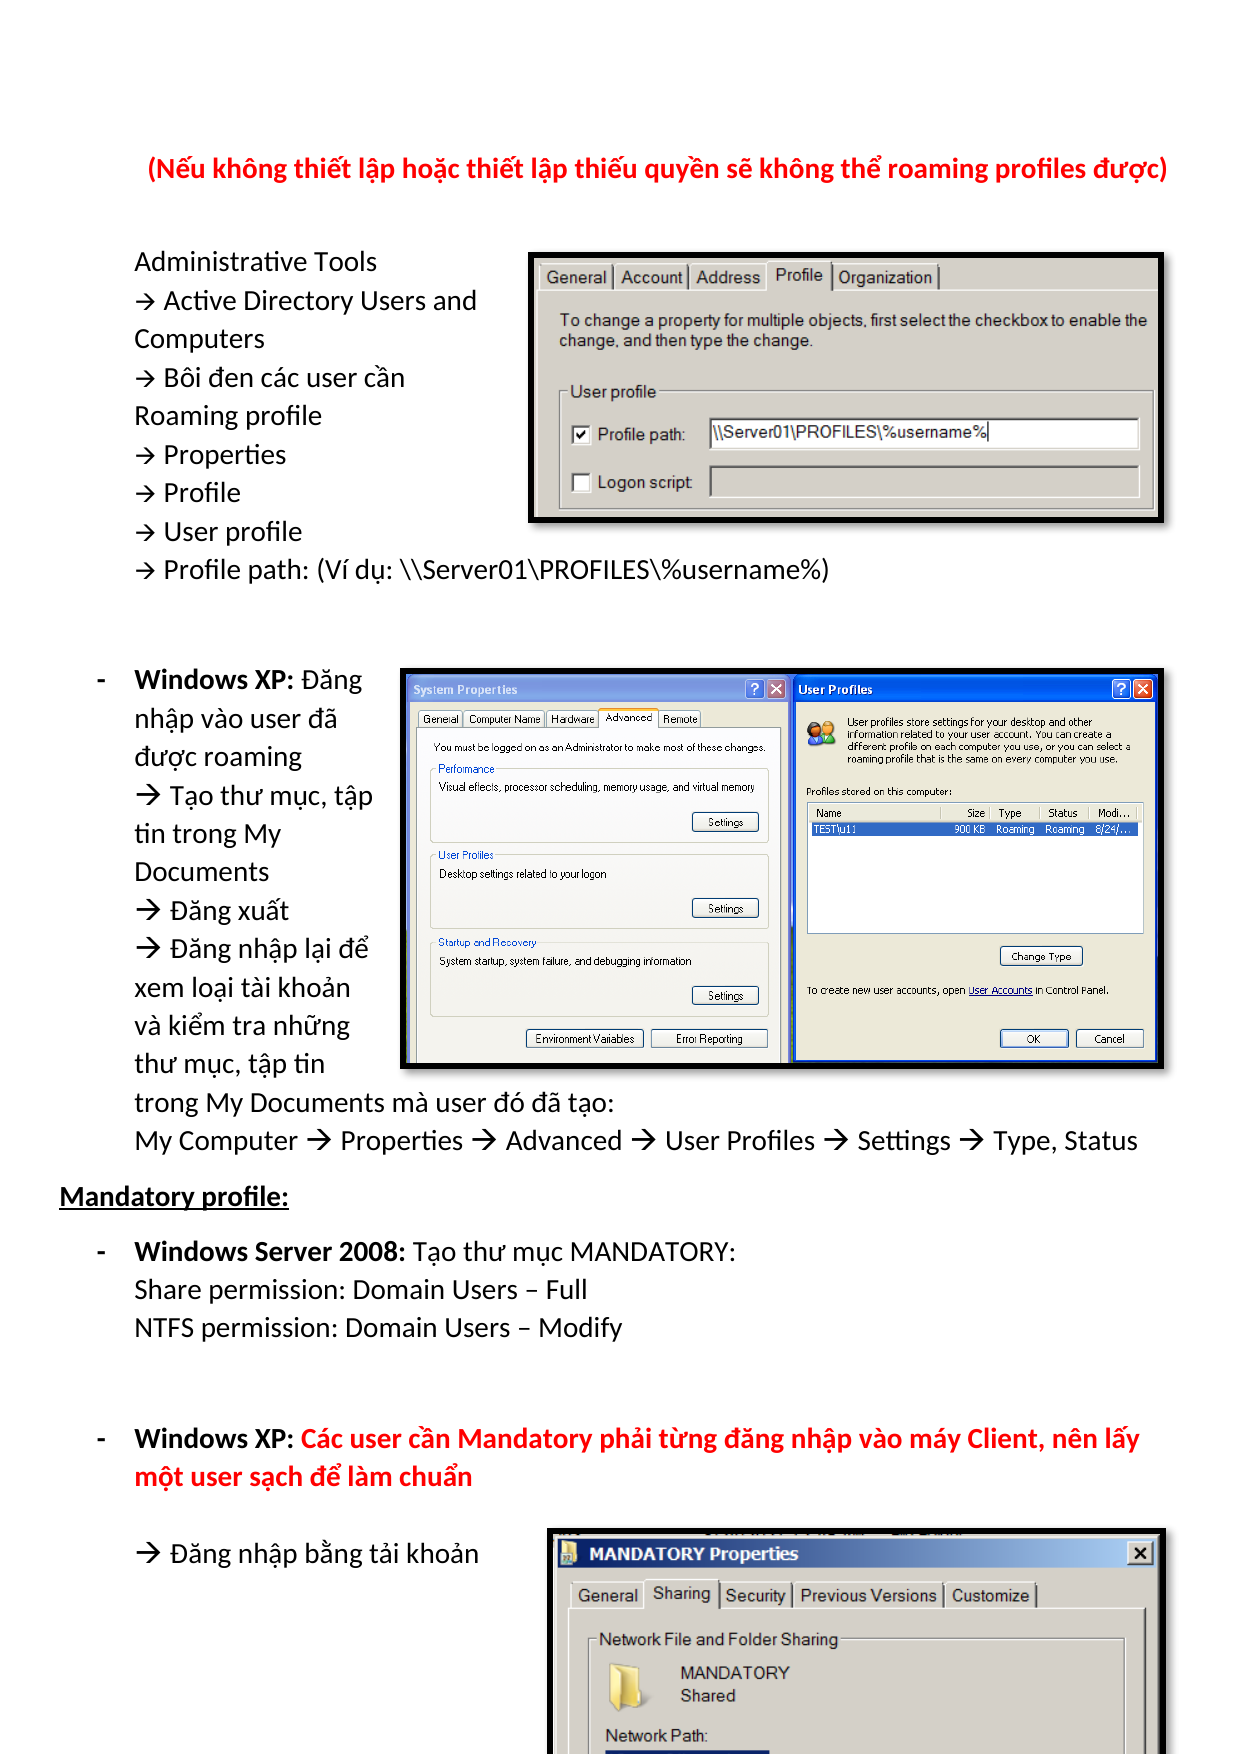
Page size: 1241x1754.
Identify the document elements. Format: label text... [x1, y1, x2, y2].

list Windows XP: Đăng nhập vào user đã được roaming Tạo thư mục, tập tin trong My Documents Đăng xuất Đăng nhập lại để xem loại tài khoản và kiểm tra những thư mục, tập tin trong My Documents mà user đó đã tạo: My Computer Properties Advanced User Profiles Settings Type, Status [97, 661, 1181, 1158]
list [134, 1497, 1181, 1571]
list (Nếu không thiết lập hoặc thiết lập thiếu quyền sẽ không thể roaming profiles được) [134, 150, 1181, 186]
text Mandatory profile: [59, 1178, 1181, 1213]
text Administrative Tools Active Directory Users and Computers Bôi đen các user cần Roaming profile Properties Profile User profile Profile path: (Ví dụ: \\Server01\PROFILES\%username%) [134, 205, 1181, 587]
list Windows XP: Các user cần Mandatory phải từng đăng nhập vào máy Client, nên lấy một user sạch để làm chuẩn [97, 1420, 1181, 1494]
list Windows Server 2008: Tạo thư mục MANDATORY: Share permission: Domain Users – Full NTFS permission: Domain Users – Modify [97, 1233, 1181, 1345]
